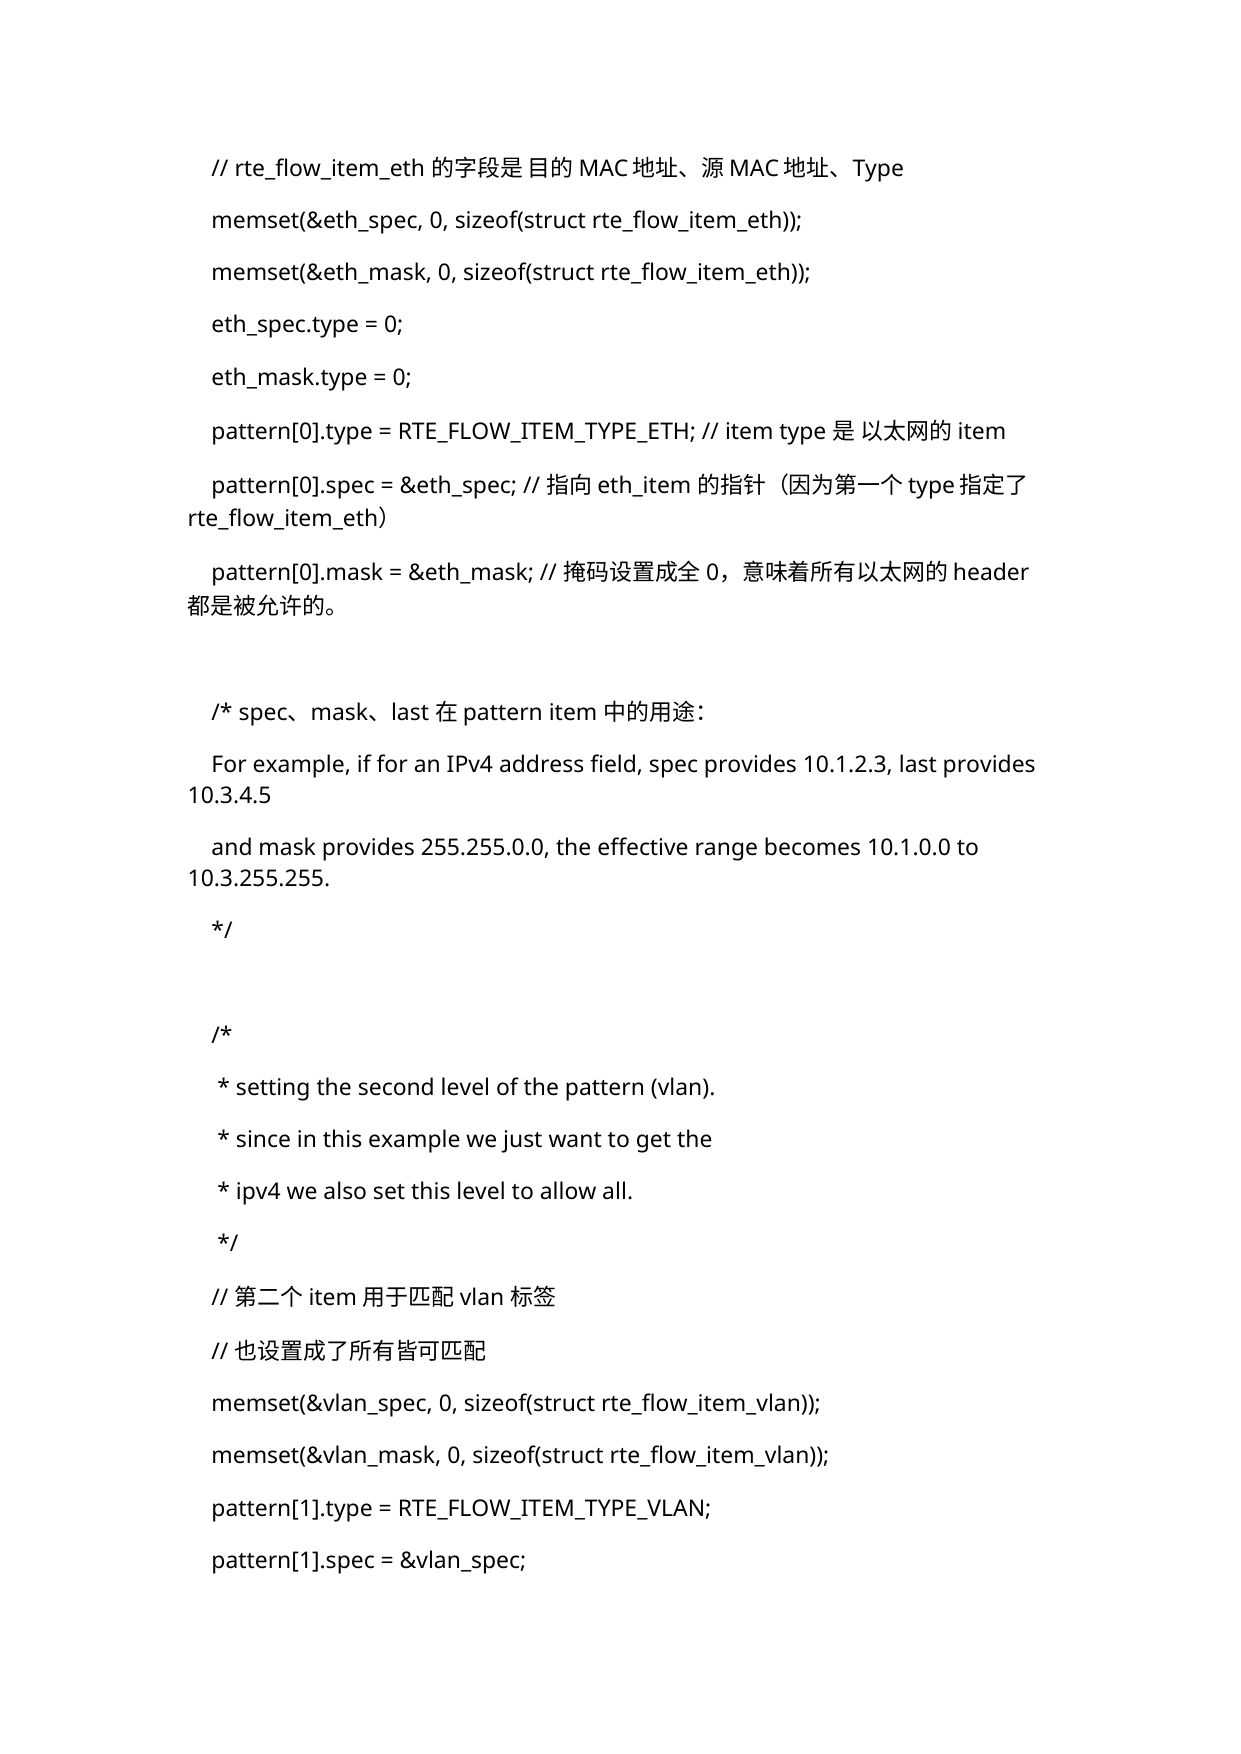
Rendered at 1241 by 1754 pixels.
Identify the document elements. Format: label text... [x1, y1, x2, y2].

text // rte_flow_item_eth 的字段是 目的MAC地址、源MAC地址、Type [187, 150, 1053, 183]
text and mask provides 255.255.0.0, the effective range becomes 10.1.0.0 to 10.3.255.255. [187, 831, 1053, 894]
text eth_spec.type = 0; [187, 308, 1053, 339]
text memset(&vlan_mask, 0, sizeof(struct rte_flow_item_vlan)); [187, 1439, 1053, 1471]
text */ [187, 914, 1053, 946]
text pattern[0].mask = &eth_mask; // 掩码设置成全 0，意味着所有以太网的header都是被允许的。 [187, 554, 1053, 621]
text // 第二个 item 用于匹配 vlan 标签 [187, 1279, 1053, 1312]
text */ [187, 1227, 1053, 1258]
text memset(&eth_spec, 0, sizeof(struct rte_flow_item_eth)); [187, 204, 1053, 235]
text eth_mask.type = 0; [187, 360, 1053, 392]
text // 也设置成了所有皆可匹配 [187, 1333, 1053, 1367]
text pattern[1].spec = &vlan_spec; [187, 1544, 1053, 1575]
text * ipv4 we also set this level to allow all. [187, 1175, 1053, 1206]
text pattern[0].spec = &eth_spec; // 指向 eth_item 的指针（因为第一个type指定了rte_flow_item_eth） [187, 467, 1053, 533]
text /* [187, 1019, 1053, 1050]
text For example, if for an IPv4 address field, spec provides 10.1.2.3, last provides 10.3.4.5 [187, 748, 1053, 810]
text memset(&vlan_spec, 0, sizeof(struct rte_flow_item_vlan)); [187, 1387, 1053, 1419]
text pattern[1].type = RTE_FLOW_ITEM_TYPE_VLAN; [187, 1492, 1053, 1523]
text * setting the second level of the pattern (vlan). [187, 1071, 1053, 1102]
text memset(&eth_mask, 0, sizeof(struct rte_flow_item_eth)); [187, 256, 1053, 287]
text /* spec、mask、last 在 pattern item 中的用途： [187, 694, 1053, 727]
text * since in this example we just want to get the [187, 1123, 1053, 1154]
text pattern[0].type = RTE_FLOW_ITEM_TYPE_ETH; // item type 是 以太网的 item [187, 412, 1053, 446]
